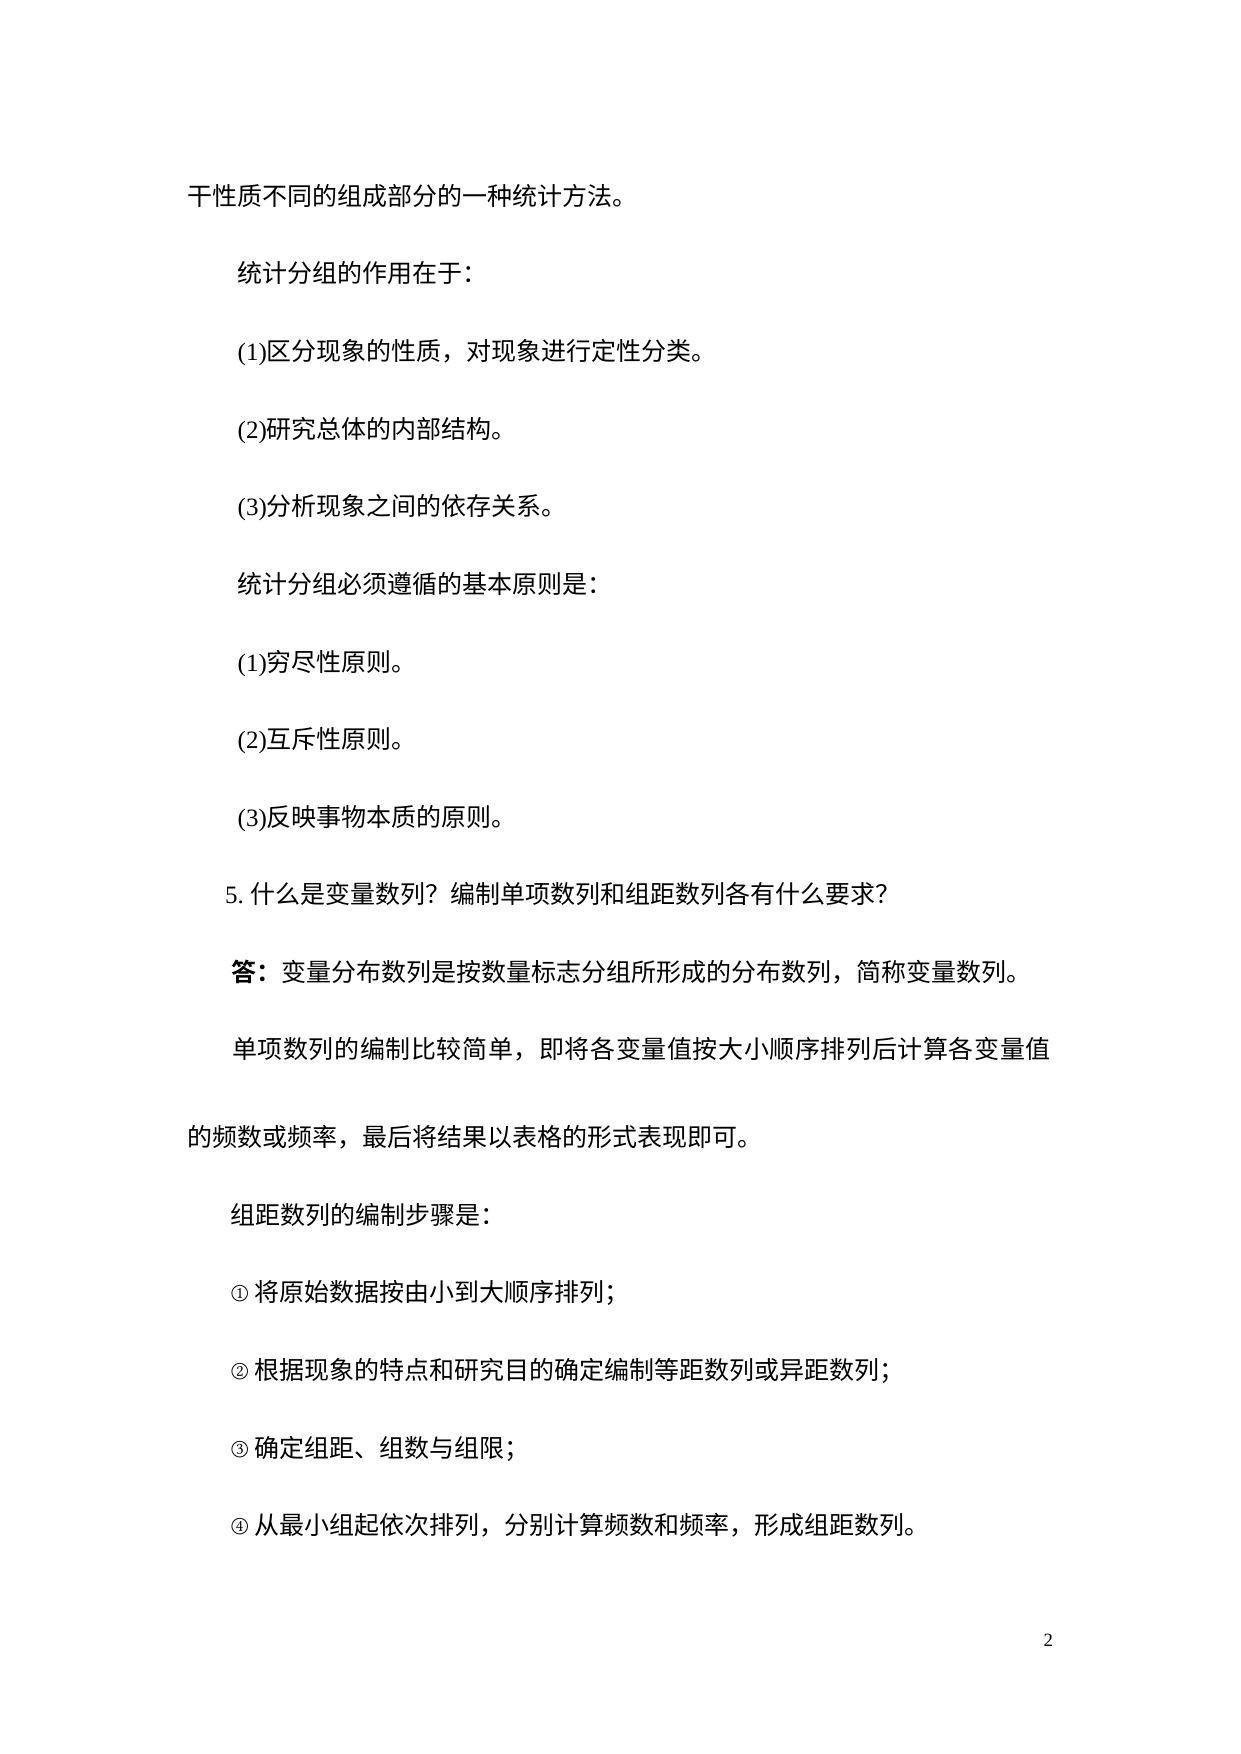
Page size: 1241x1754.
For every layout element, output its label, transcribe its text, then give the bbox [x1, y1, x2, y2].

text (2)互斥性原则。 [187, 705, 1053, 770]
text (3)分析现象之间的依存关系。 [187, 472, 1053, 537]
text (1)穷尽性原则。 [187, 628, 1053, 693]
text 答：变量分布数列是按数量标志分组所形成的分布数列，简称变量数列。 [187, 938, 1053, 1003]
text 统计分组的作用在于： [187, 239, 1053, 304]
text ②根据现象的特点和研究目的确定编制等距数列或异距数列； [187, 1336, 1053, 1401]
text ④从最小组起依次排列，分别计算频数和频率，形成组距数列。 [187, 1491, 1053, 1556]
text 组距数列的编制步骤是： [187, 1181, 1053, 1246]
text 单项数列的编制比较简单，即将各变量值按大小顺序排列后计算各变量值的频数或频率，最后将结果以表格的形式表现即可。 [187, 1016, 1053, 1168]
text 统计分组必须遵循的基本原则是： [187, 550, 1053, 615]
text 5. 什么是变量数列？编制单项数列和组距数列各有什么要求？ [225, 860, 1053, 925]
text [187, 162, 1053, 227]
text (2)研究总体的内部结构。 [187, 395, 1053, 460]
text ③确定组距、组数与组限； [187, 1414, 1053, 1479]
text (1)区分现象的性质，对现象进行定性分类。 [187, 317, 1053, 382]
text ①将原始数据按由小到大顺序排列； [187, 1258, 1053, 1323]
text (3)反映事物本质的原则。 [187, 783, 1053, 848]
